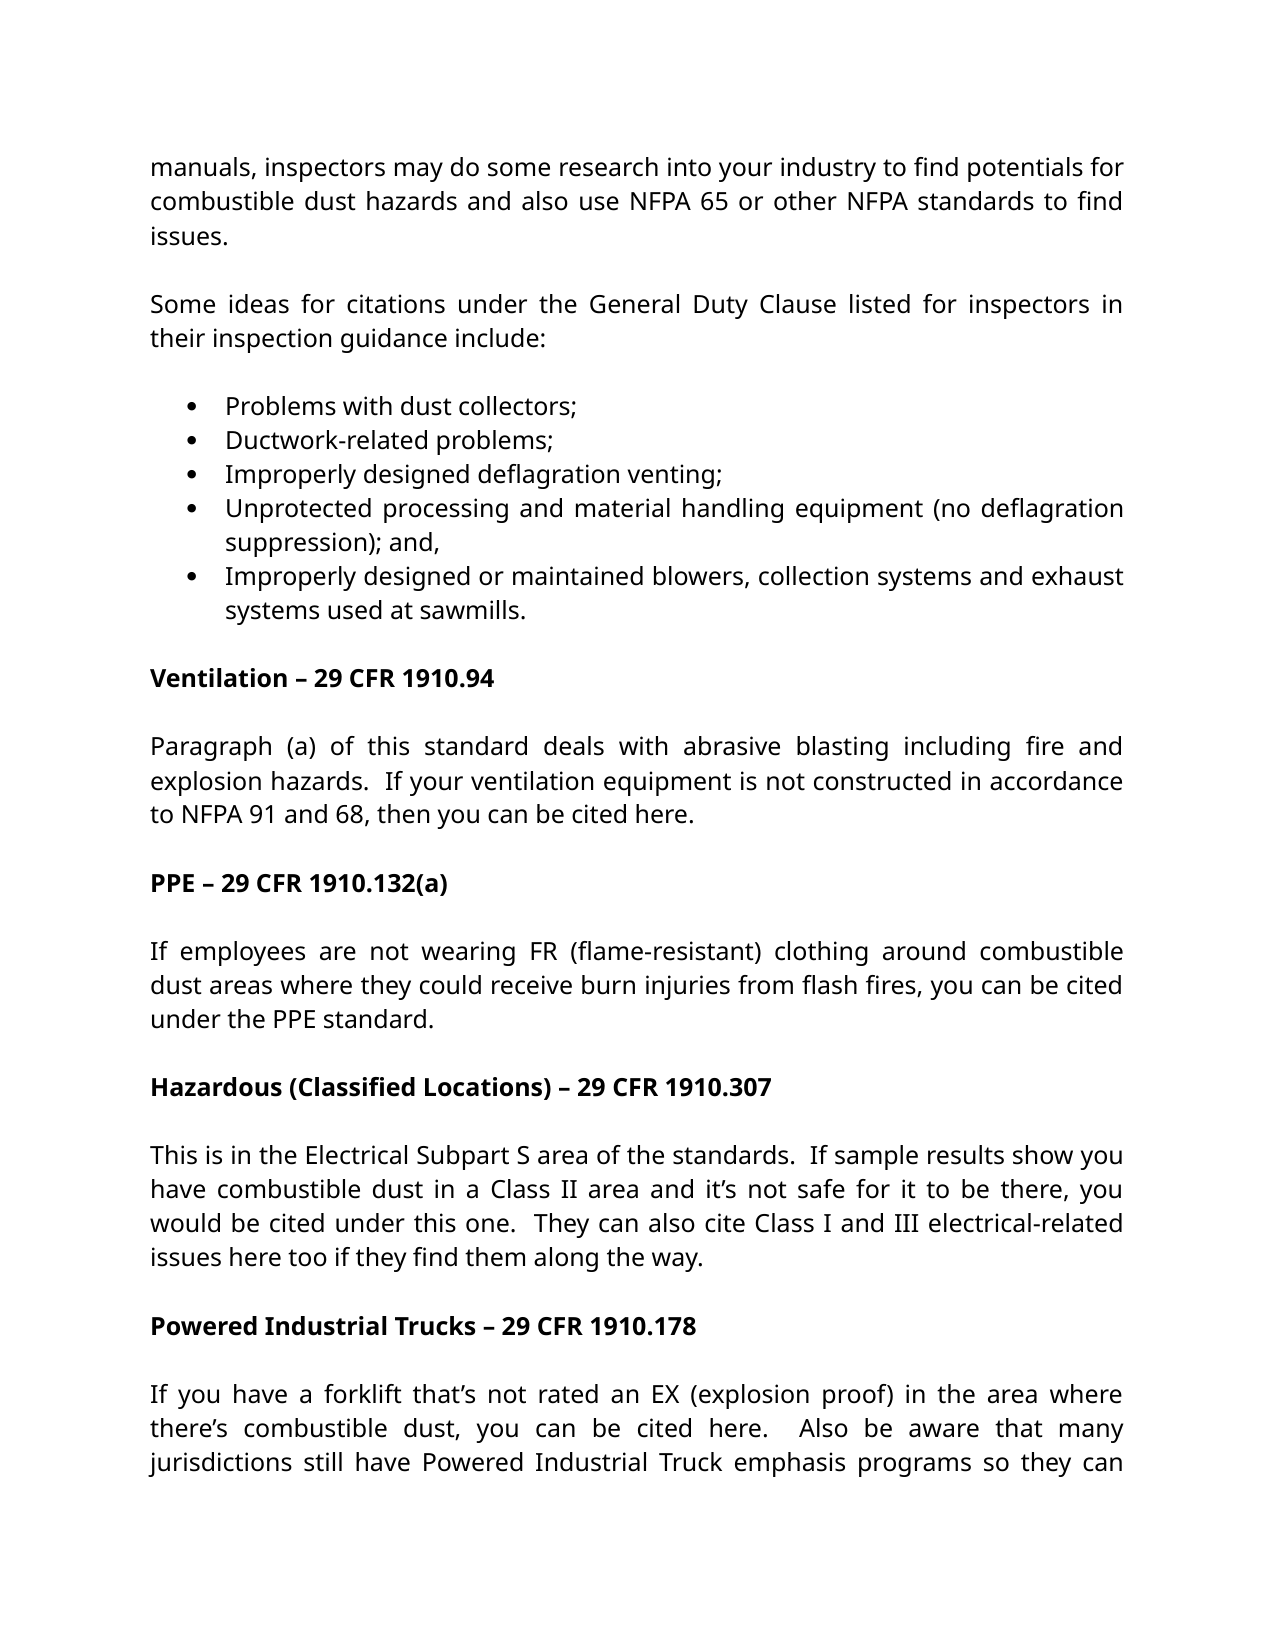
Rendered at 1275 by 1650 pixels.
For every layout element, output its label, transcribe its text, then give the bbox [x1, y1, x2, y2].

text Some ideas for citations under the General Duty Clause listed for inspectors in their inspection guidance include: [150, 286, 1125, 354]
text If employees are not wearing FR (flame-resistant) clothing around combustible dust areas where they could receive burn injuries from flash fires, you can be cited under the PPE standard. [150, 933, 1125, 1036]
list Improperly designed or maintained blowers, collection systems and exhaust systems used at sawmills. [187, 559, 1125, 627]
text This is in the Electrical Subpart S area of the standards. If sample results show you have combustible dust in a Class II area and it’s not safe for it to be there, you would be cited under this one. They can also cite Class I and III electrical-related issues here too if they find them along the way. [150, 1138, 1125, 1274]
text Powered Industrial Trucks – 29 CFR 1910.178 [150, 1308, 1125, 1342]
list Improperly designed deflagration venting; [187, 457, 1125, 491]
text Paragraph (a) of this standard deals with abrasive blasting including fire and explosion hazards. If your ventilation equipment is not constructed in accordance to NFPA 91 and 68, then you can be cited here. [150, 729, 1125, 831]
text Ventilation – 29 CFR 1910.94 [150, 661, 1125, 695]
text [150, 150, 1125, 252]
text PPE – 29 CFR 1910.132(a) [150, 865, 1125, 899]
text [150, 1376, 1125, 1478]
list Problems with dust collectors; [187, 388, 1125, 422]
list Unprotected processing and material handling equipment (no deflagration suppression); and, [187, 491, 1125, 559]
text Hazardous (Classified Locations) – 29 CFR 1910.307 [150, 1070, 1125, 1104]
list Ductwork-related problems; [187, 422, 1125, 457]
